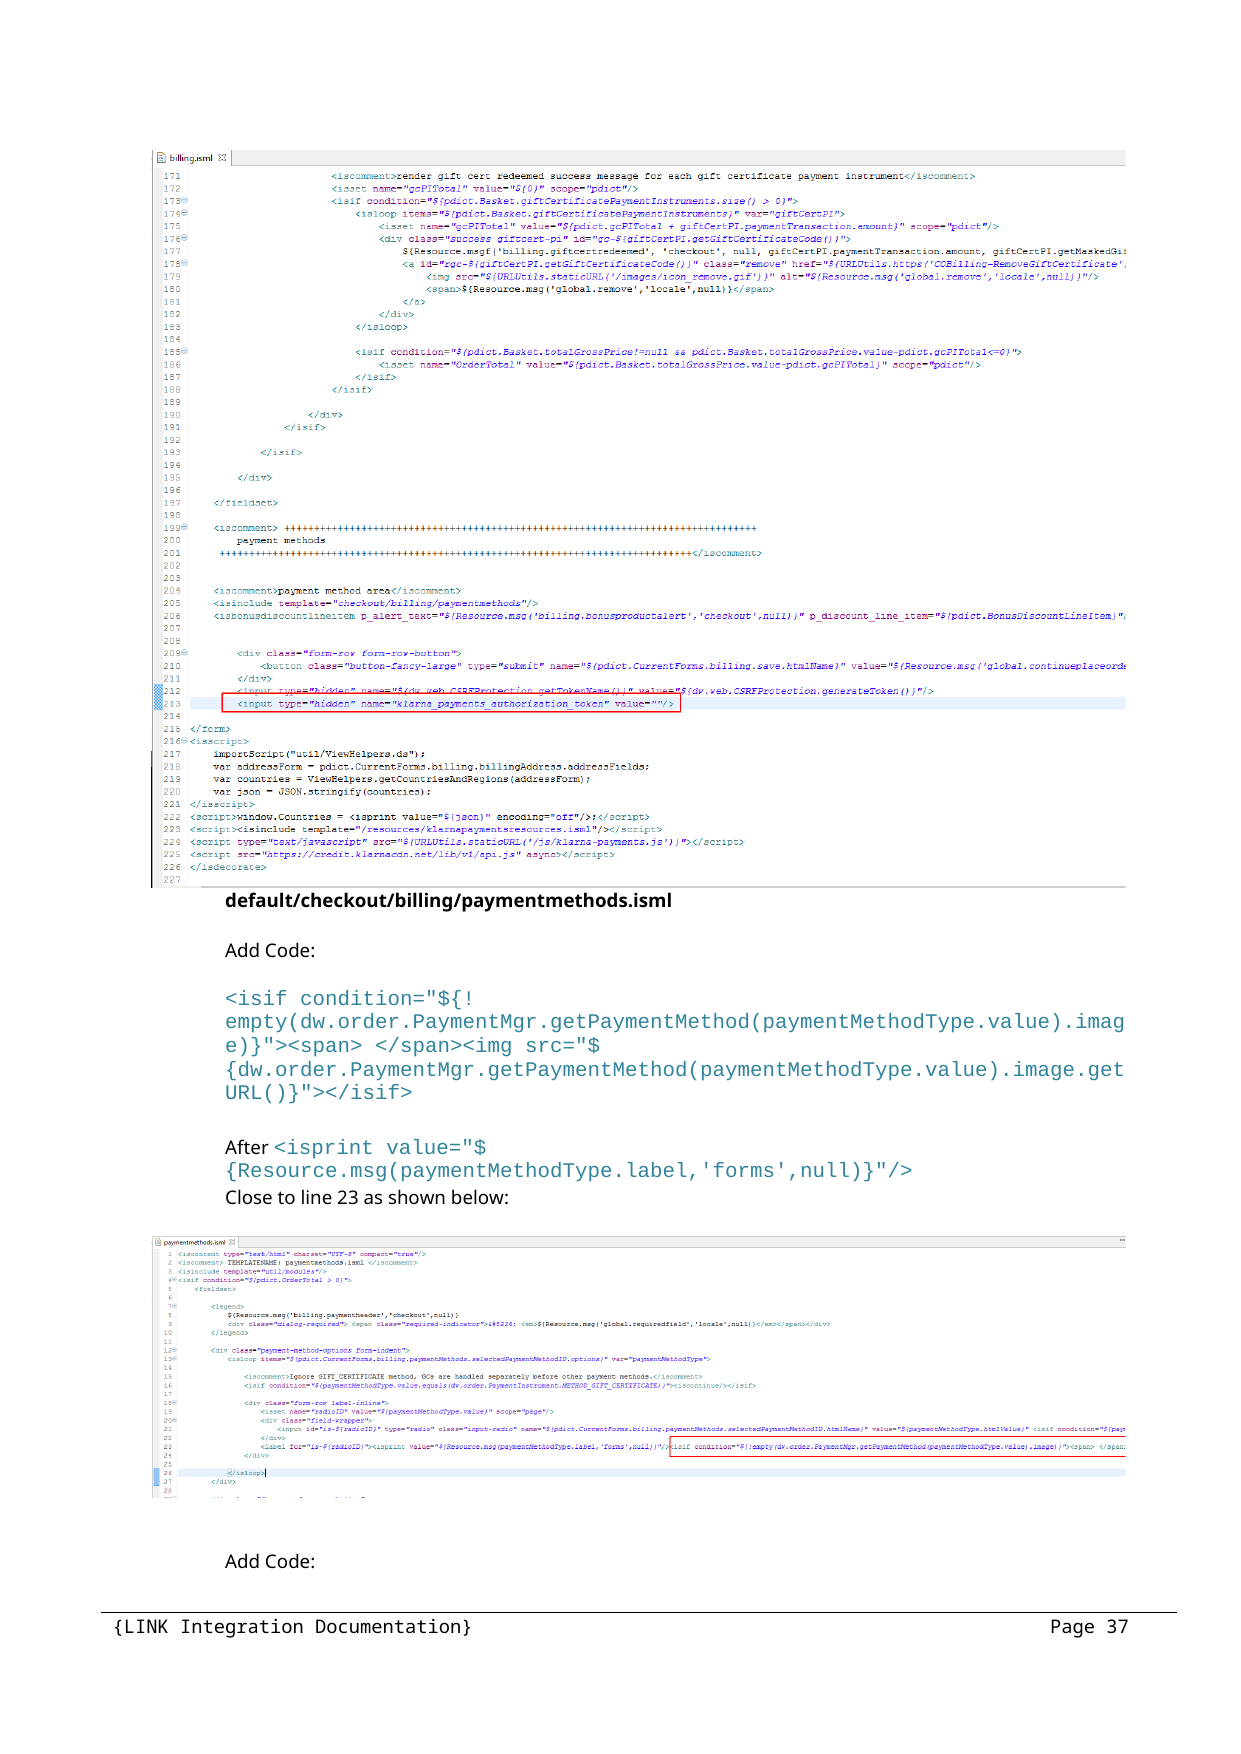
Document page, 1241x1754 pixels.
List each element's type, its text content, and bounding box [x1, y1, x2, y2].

text default/checkout/billing/paymentmethods.isml [151, 888, 1128, 913]
text <isif condition="${!empty(dw.order.PaymentMgr.getPaymentMethod(paymentMethodType.value).image)}"><span> </span><img src="${dw.order.PaymentMgr.getPaymentMethod(paymentMethodType.value).image.getURL()}"></isif> [225, 988, 1128, 1106]
picture [151, 150, 1126, 888]
text Add Code: [151, 938, 1128, 963]
text Close to line 23 as shown below: [225, 1184, 1128, 1209]
picture [151, 1235, 1126, 1498]
text After <isprint value="${Resource.msg(paymentMethodType.label,'forms',null)}"/> [225, 1134, 1128, 1184]
text Add Code: [151, 1548, 1128, 1573]
